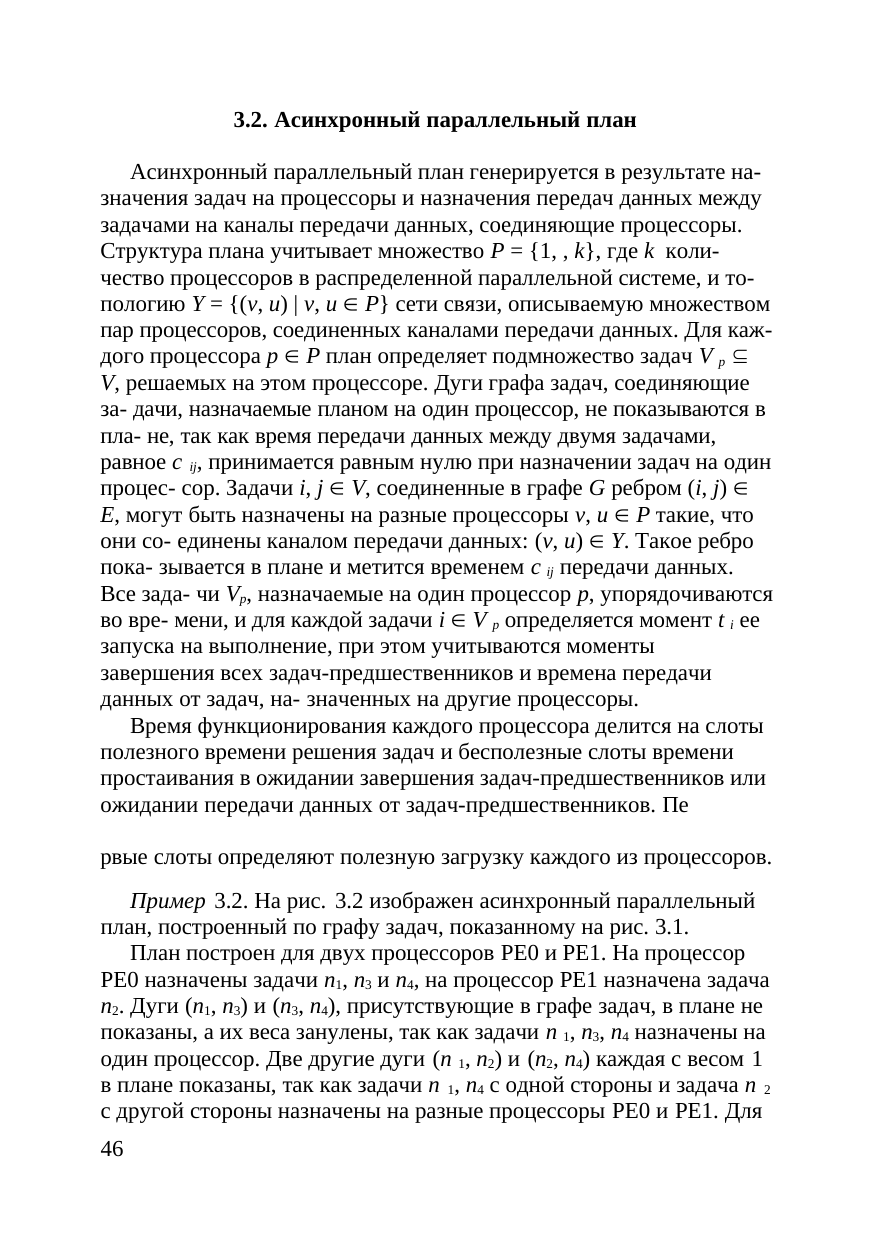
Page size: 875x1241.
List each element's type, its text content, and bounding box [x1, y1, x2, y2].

subtitle Асинхронный параллельный план [233, 106, 793, 132]
text Асинхронный параллельный план генерируется в результате на- значения задач на процессоры и назначения передач данных между задачами на каналы передачи данных, соединяющие процессоры. Структура плана учитывает множество P = {1, , k}, где k  коли- чество процессоров в распределенной параллельной системе, и то- пологию Y = {(v, u) | v, u  P} сети связи, описываемую множеством пар процессоров, соединенных каналами передачи данных. Для каж- дого процессора p  P план определяет подмножество задач V p  V, решаемых на этом процессоре. Дуги графа задач, соединяющие за- дачи, назначаемые планом на один процессор, не показываются в пла- не, так как время передачи данных между двумя задачами, равное c ij, принимается равным нулю при назначении задач на один процес- сор. Задачи i, j  V, соединенные в графе G ребром (i, j)  E, могут быть назначены на разные процессоры v, u  P такие, что они со- единены каналом передачи данных: (v, u)  Y. Такое ребро пока- зывается в плане и метится временем c ij передачи данных. Все зада- чи Vp, назначаемые на один процессор p, упорядочиваются во вре- мени, и для каждой задачи i  V p определяется момент t i ее запуска на выполнение, при этом учитываются моменты завершения всех задач-предшественников и времена передачи данных от задач, на- значенных на другие процессоры. [100, 158, 773, 712]
text План построен для двух процессоров PE0 и PE1. На процессор PE0 назначены задачи n1, n3 и n4, на процессор PE1 назначена задача n2. Дуги (n1, n3) и (n3, n4), присутствующие в графе задач, в плане не показаны, а их веса занулены, так как задачи n 1, n3, n4 назначены на один процессор. Две другие дуги (n 1, n2) и (n2, n4) каждая с весом 1 в плане показаны, так как задачи n 1, n4 с одной стороны и задача n 2 с другой стороны назначены на разные процессоры PE0 и PE1. Для [100, 939, 773, 1124]
text Пример 3.2. На рис. 3.2 изображен асинхронный параллельный план, построенный по графу задач, показанному на рис. 3.1. [100, 887, 793, 939]
text 46 [100, 1135, 793, 1161]
text Время функционирования каждого процессора делится на слоты полезного времени решения задач и бесполезные слоты времени простаивания в ожидании завершения задач-предшественников или ожидании передачи данных от задач-предшественников. Пе рвые слоты определяют полезную загрузку каждого из процессоров. [100, 712, 773, 870]
